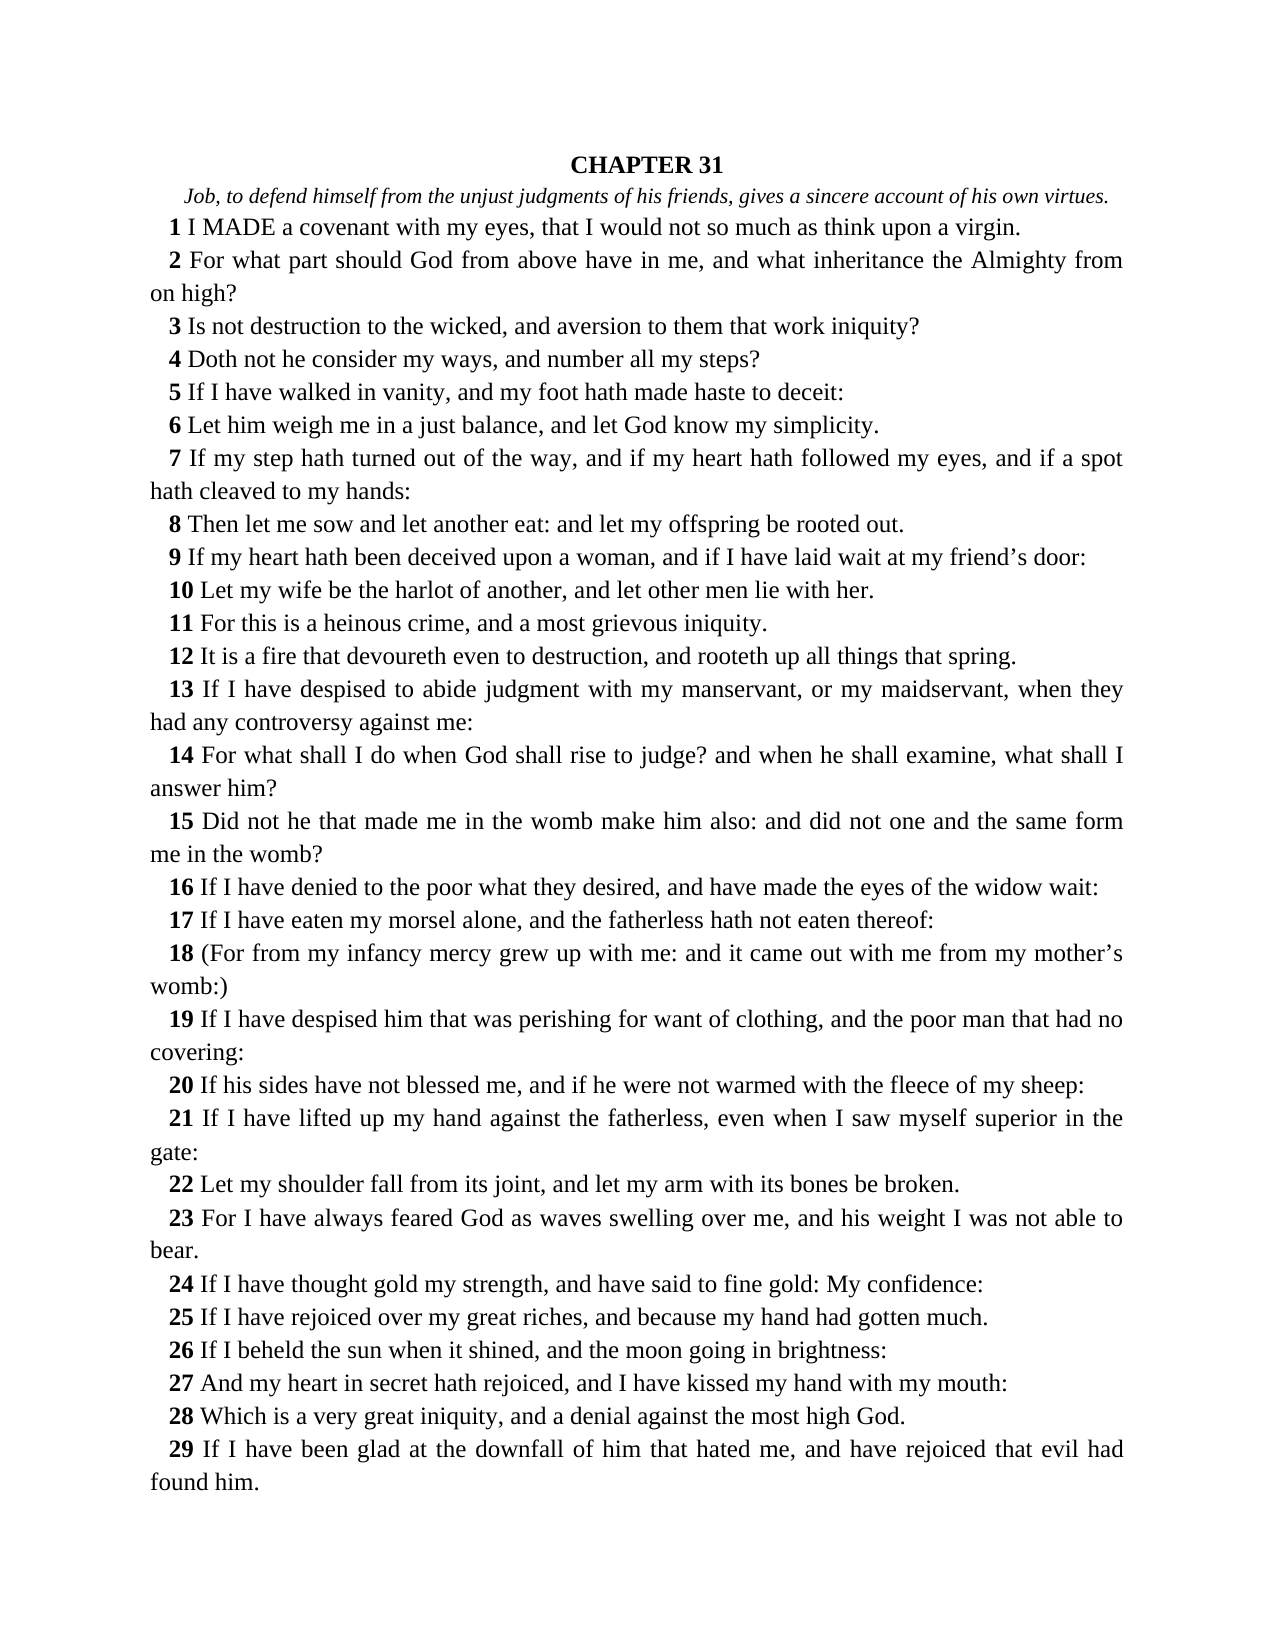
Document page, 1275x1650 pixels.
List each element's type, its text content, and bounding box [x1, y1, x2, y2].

text 4 Doth not he consider my ways, and number all my steps? [150, 344, 1125, 373]
text 27 And my heart in secret hath rejoiced, and I have kissed my hand with my mouth: [150, 1368, 1125, 1396]
text 29 If I have been glad at the downfall of him that hated me, and have rejoiced that evil had found him. [150, 1434, 1125, 1496]
text CHAPTER 31 [150, 150, 1125, 179]
text 18 (For from my infancy mercy grew up with me: and it came out with me from my mother’s womb:) [150, 938, 1125, 1000]
text 19 If I have despised him that was perishing for want of clothing, and the poor man that had no covering: [150, 1004, 1125, 1066]
text 6 Let him weigh me in a just balance, and let God know my simplicity. [150, 410, 1125, 439]
text 9 If my heart hath been deceived upon a woman, and if I have laid wait at my friend’s door: [150, 542, 1125, 571]
text 22 Let my shoulder fall from its joint, and let my arm with its bones be broken. [150, 1169, 1125, 1198]
text 25 If I have rejoiced over my great riches, and because my hand had gotten much. [150, 1302, 1125, 1330]
text 23 For I have always feared God as waves swelling over me, and his weight I was not able to bear. [150, 1203, 1125, 1264]
text 21 If I have lifted up my hand against the fatherless, even when I saw myself superior in the gate: [150, 1103, 1125, 1165]
text 2 For what part should God from above have in me, and what inheritance the Almighty from on high? [150, 245, 1125, 307]
text 7 If my step hath turned out of the way, and if my heart hath followed my eyes, and if a spot hath cleaved to my hands: [150, 443, 1125, 505]
text 16 If I have denied to the poor what they desired, and have made the eyes of the widow wait: [150, 872, 1125, 901]
text 12 It is a fire that devoureth even to destruction, and rooteth up all things that spring. [150, 641, 1125, 670]
text 28 Which is a very great iniquity, and a denial against the most high God. [150, 1401, 1125, 1429]
text 5 If I have walked in vanity, and my foot hath made haste to deceit: [150, 377, 1125, 406]
text 24 If I have thought gold my strength, and have said to fine gold: My confidence: [150, 1269, 1125, 1297]
text 26 If I beheld the sun when it shined, and the moon going in brightness: [150, 1335, 1125, 1363]
text 10 Let my wife be the harlot of another, and let other men lie with her. [150, 575, 1125, 604]
text 11 For this is a heinous crime, and a most grievous iniquity. [150, 608, 1125, 637]
text 13 If I have despised to abide judgment with my manservant, or my maidservant, when they had any controversy against me: [150, 674, 1125, 736]
text 20 If his sides have not blessed me, and if he were not warmed with the fleece of my sheep: [150, 1071, 1125, 1099]
text 15 Did not he that made me in the womb make him also: and did not one and the same form me in the womb? [150, 806, 1125, 868]
text 8 Then let me sow and let another eat: and let my offspring be rooted out. [150, 509, 1125, 538]
text 3 Is not destruction to the wicked, and aversion to them that work iniquity? [150, 311, 1125, 340]
text Job, to defend himself from the unjust judgments of his friends, gives a sincere account of his own virtues. [150, 183, 1125, 208]
text 17 If I have eaten my morsel alone, and the fatherless hath not eaten thereof: [150, 905, 1125, 934]
text 1 I MADE a covenant with my eyes, that I would not so much as think upon a virgin. [150, 212, 1125, 241]
text 14 For what shall I do when God shall rise to judge? and when he shall examine, what shall I answer him? [150, 740, 1125, 802]
